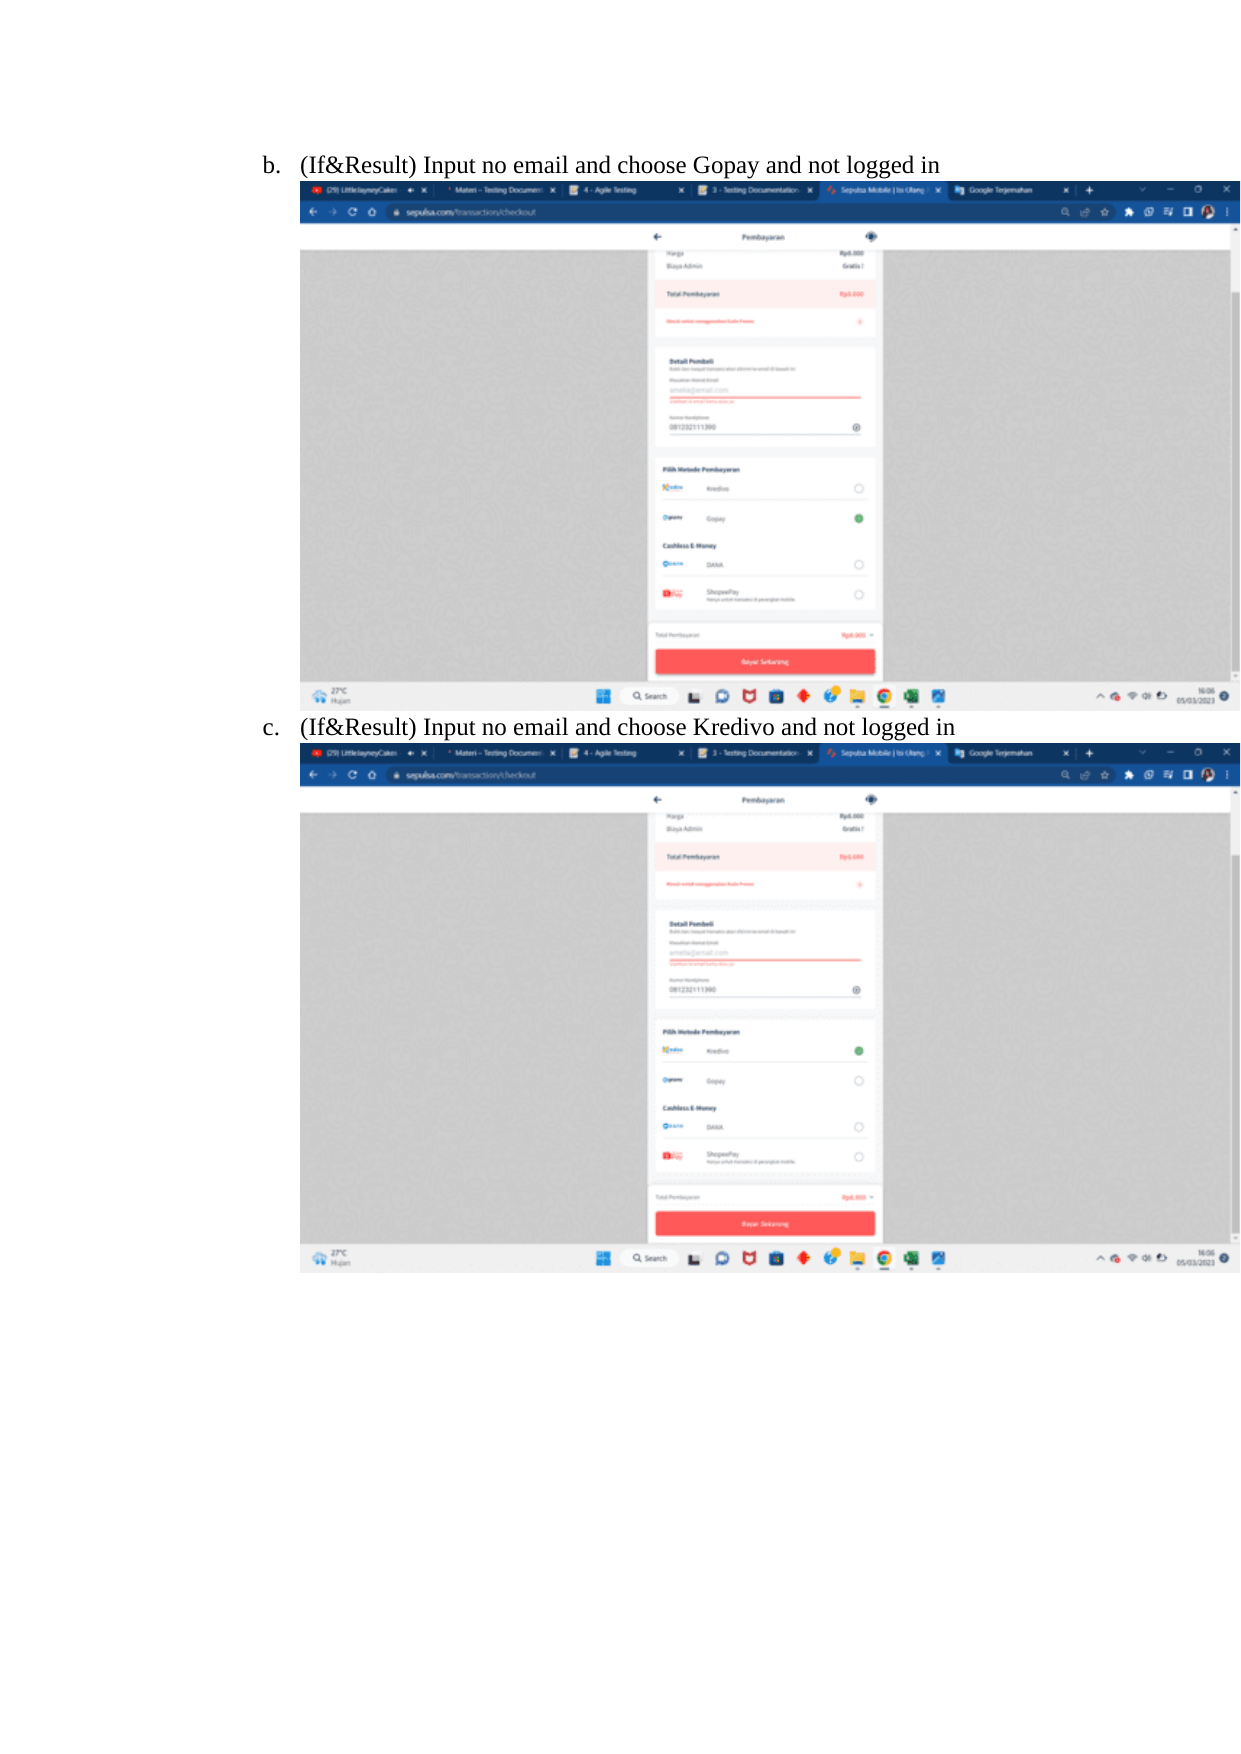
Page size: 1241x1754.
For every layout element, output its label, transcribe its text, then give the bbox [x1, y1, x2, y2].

picture [300, 743, 1241, 1273]
picture [300, 181, 1241, 711]
